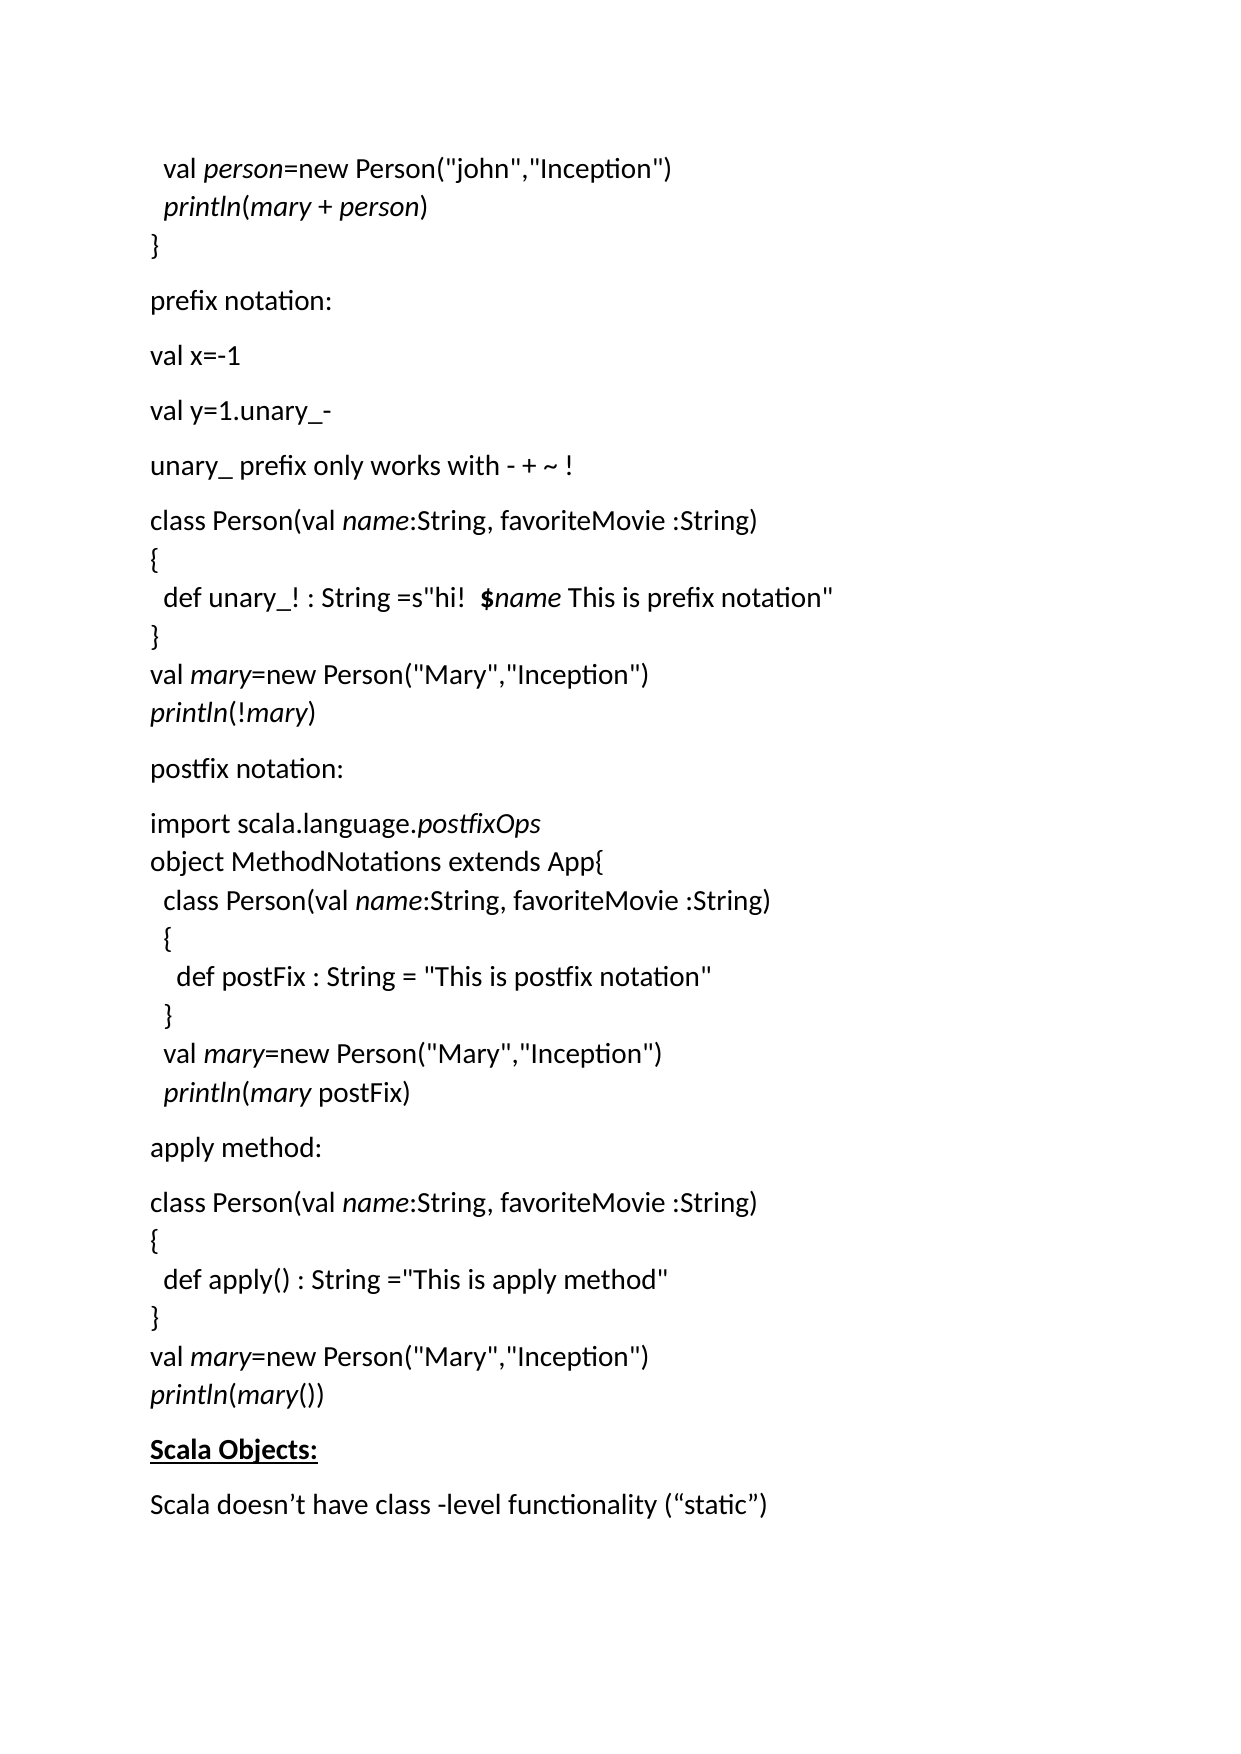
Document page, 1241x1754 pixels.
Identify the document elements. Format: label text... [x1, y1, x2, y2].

text import scala.language.postfixOps object MethodNotations extends App{ class Person(val name:String, favoriteMovie :String) { def postFix : String = "This is postfix notation" } val mary=new Person("Mary","Inception") println(mary postFix) [150, 805, 1090, 1109]
text prefix notation: [150, 282, 1090, 318]
text Scala Objects: [150, 1431, 1090, 1467]
text val x=-1 [150, 337, 1090, 373]
text class Person(val name:String, favoriteMovie :String) { def apply() : String ="This is apply method" } val mary=new Person("Mary","Inception") println(mary()) [150, 1184, 1090, 1412]
text val y=1.unary_- [150, 392, 1090, 428]
text apply method: [150, 1129, 1090, 1164]
text class Person(val name:String, favoriteMovie :String) { def unary_! : String =s"hi! $name This is prefix notation" } val mary=new Person("Mary","Inception") println(!mary) [150, 502, 1090, 730]
text Scala doesn’t have class -level functionality (“static”) [150, 1486, 1090, 1522]
text unary_ prefix only works with - + ~ ! [150, 447, 1090, 483]
text postfix notation: [150, 750, 1090, 785]
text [150, 150, 1090, 262]
